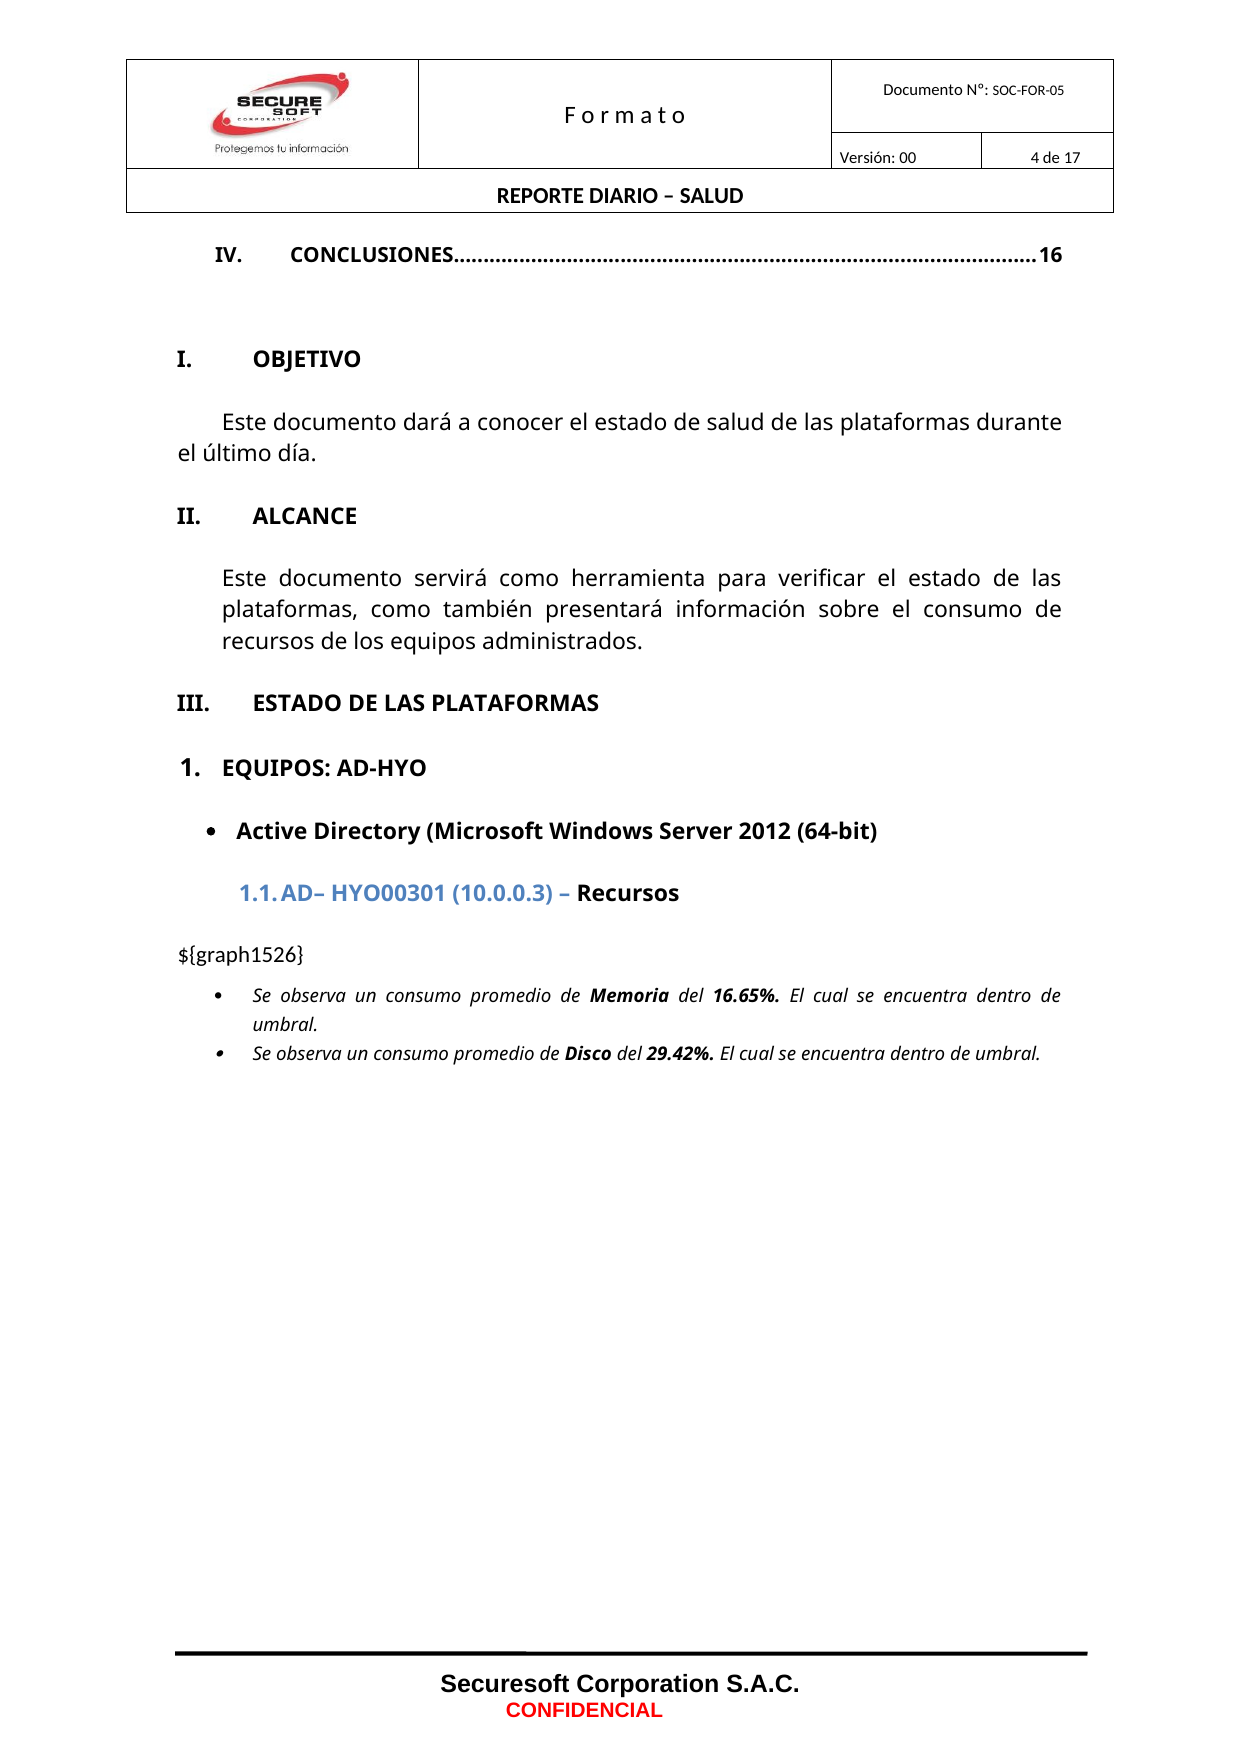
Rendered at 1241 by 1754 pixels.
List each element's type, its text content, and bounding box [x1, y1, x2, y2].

subtitle EQUIPOS: AD-HYO [179, 749, 1063, 784]
subtitle AD– HYO00301 (10.0.0.3) – Recursos [238, 877, 1063, 909]
subtitle ALCANCE [177, 499, 1063, 531]
subtitle ESTADO DE LAS PLATAFORMAS [177, 687, 1063, 718]
list Se observa un consumo promedio de Disco del 29.42%. El cual se encuentra dentro de umbral. [215, 1040, 1063, 1066]
text Este documento dará a conocer el estado de salud de las plataformas durante el último día. [177, 406, 1063, 468]
text ${graph1526} [177, 940, 1063, 968]
picture [195, 60, 367, 163]
list Se observa un consumo promedio de Memoria del 16.65%. El cual se encuentra dentro de umbral. [215, 982, 1063, 1037]
subtitle OBJETIVO [177, 343, 1063, 374]
text Este documento servirá como herramienta para verificar el estado de las plataformas, como también presentará información sobre el consumo de recursos de los equipos administrados. [222, 562, 1063, 656]
list Active Directory (Microsoft Windows Server 2012 (64-bit) [207, 815, 1063, 846]
